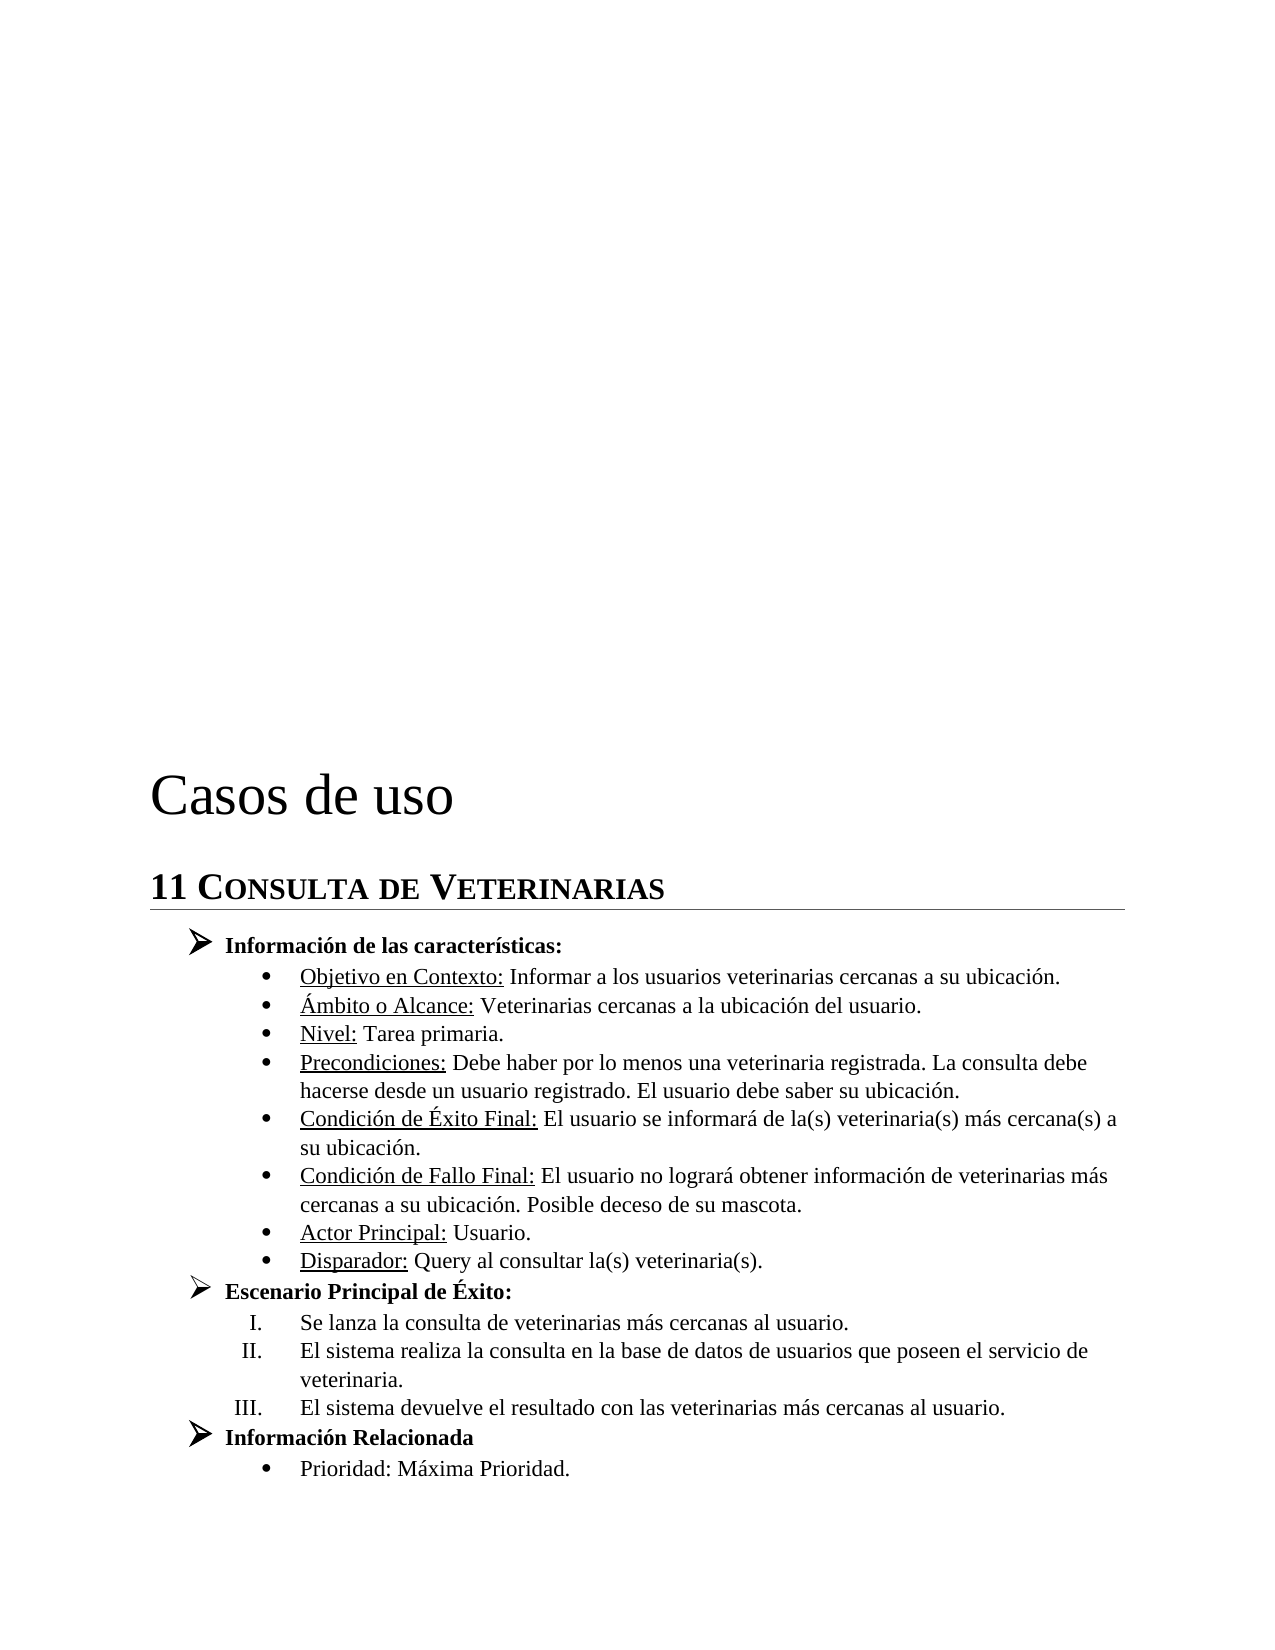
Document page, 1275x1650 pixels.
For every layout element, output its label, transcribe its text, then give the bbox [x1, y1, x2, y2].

list Condición de Fallo Final: El usuario no logrará obtener información de veterinarias más cercanas a su ubicación. Posible deceso de su mascota. [262, 1162, 1125, 1217]
subtitle 11 Consulta de Veterinarias [150, 864, 1125, 909]
list Actor Principal: Usuario. [262, 1219, 1125, 1246]
list Objetivo en Contexto: Informar a los usuarios veterinarias cercanas a su ubicación. [262, 963, 1125, 989]
list Ámbito o Alcance: Veterinarias cercanas a la ubicación del usuario. [262, 992, 1125, 1018]
list Condición de Éxito Final: El usuario se informará de la(s) veterinaria(s) más cercana(s) a su ubicación. [262, 1105, 1125, 1160]
list Información de las características: [187, 931, 1125, 961]
title Casos de uso [150, 759, 1125, 827]
list El sistema devuelve el resultado con las veterinarias más cercanas al usuario. [262, 1394, 1125, 1420]
list Nivel: Tarea primaria. [262, 1020, 1125, 1046]
list Información Relacionada [187, 1422, 1125, 1453]
list Se lanza la consulta de veterinarias más cercanas al usuario. [262, 1309, 1125, 1335]
list Disparador: Query al consultar la(s) veterinaria(s). [262, 1248, 1125, 1274]
list El sistema realiza la consulta en la base de datos de usuarios que poseen el servicio de veterinaria. [262, 1337, 1125, 1392]
list Escenario Principal de Éxito: [187, 1276, 1125, 1306]
list Precondiciones: Debe haber por lo menos una veterinaria registrada. La consulta debe hacerse desde un usuario registrado. El usuario debe saber su ubicación. [262, 1048, 1125, 1103]
list Prioridad: Máxima Prioridad. [262, 1455, 1125, 1482]
